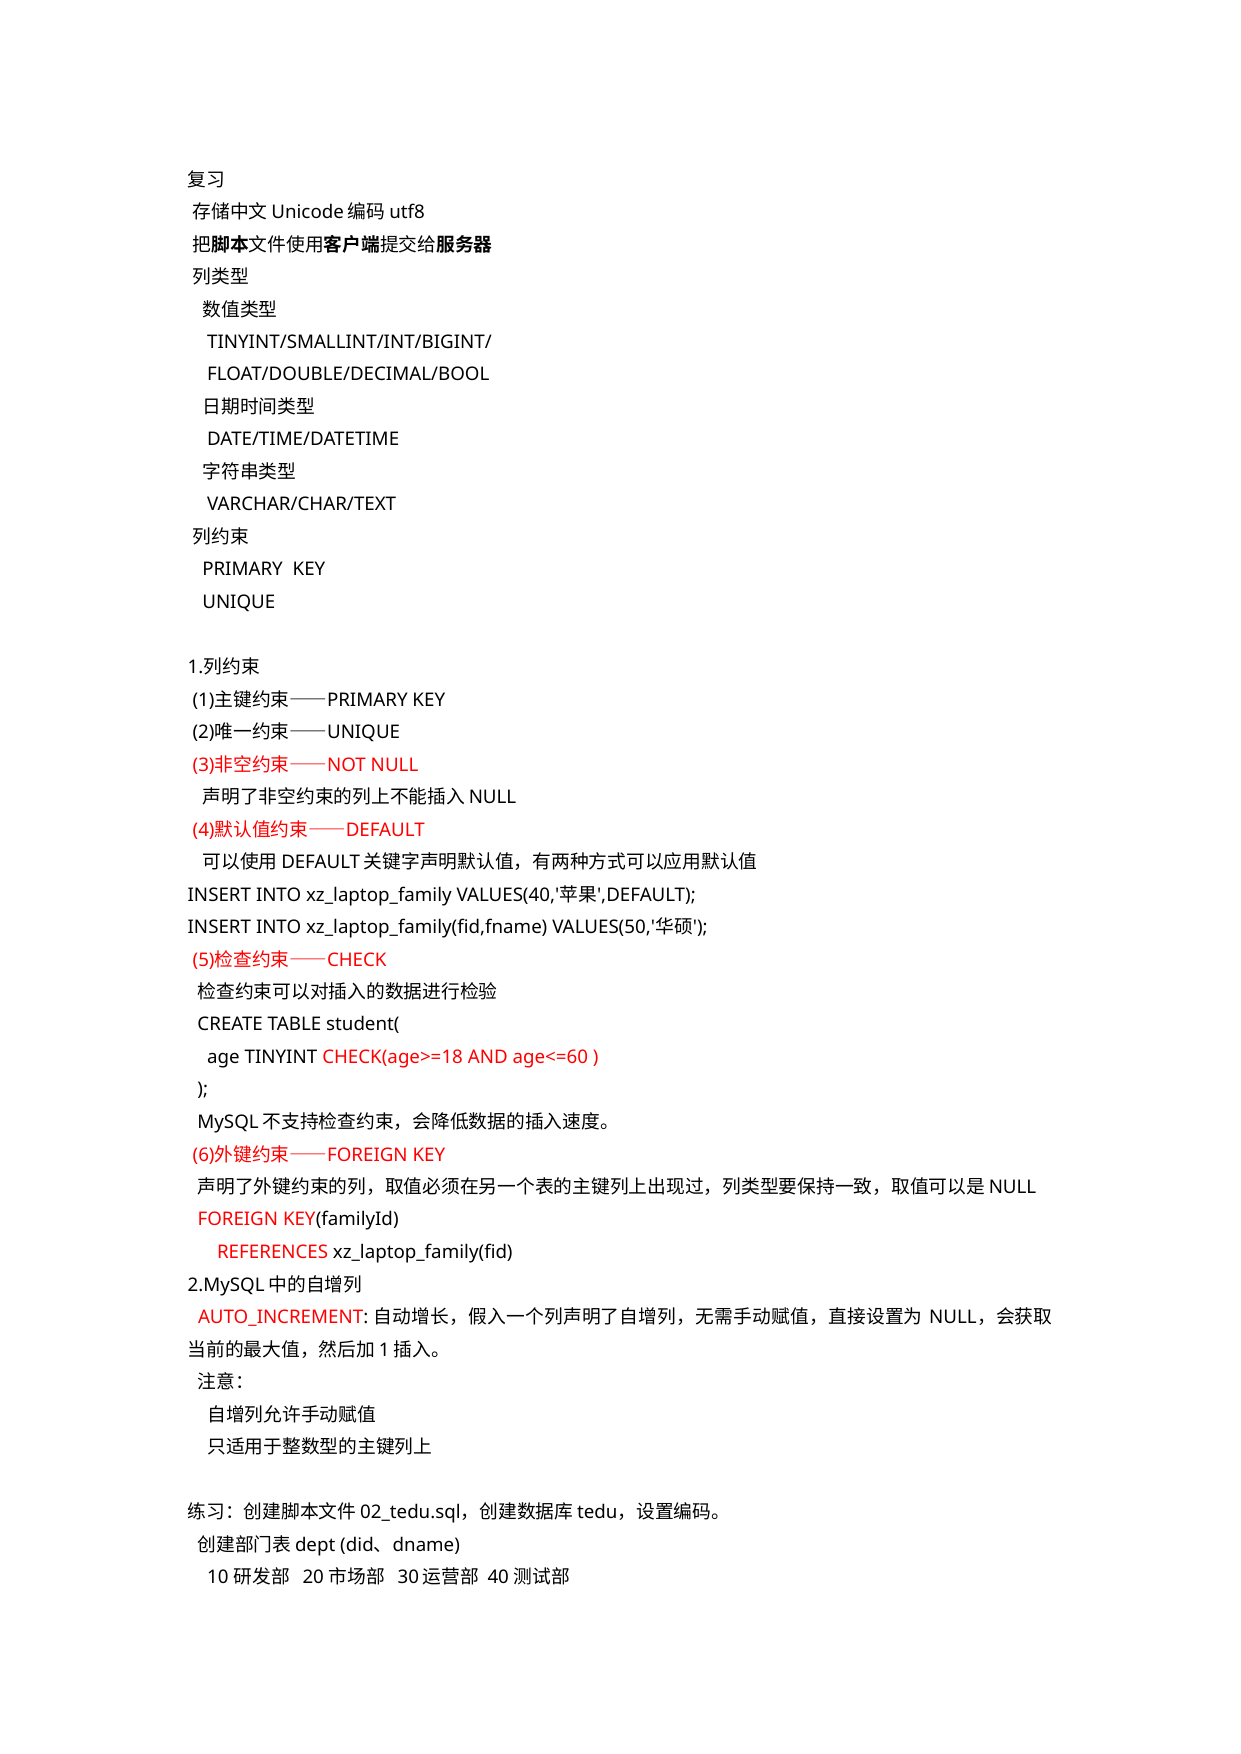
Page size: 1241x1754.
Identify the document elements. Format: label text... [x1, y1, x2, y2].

text 数值类型 [187, 292, 1053, 324]
text 检查约束可以对插入的数据进行检验 [187, 974, 1053, 1007]
text 注意： [187, 1364, 1053, 1397]
text (6)外键约束——FOREIGN KEY [187, 1137, 1053, 1169]
text INSERT INTO xz_laptop_family(fid,fname) VALUES(50,'华硕'); [187, 909, 1053, 942]
text 练习：创建脚本文件02_tedu.sql，创建数据库tedu，设置编码。 [187, 1494, 1053, 1527]
text 把脚本文件使用客户端提交给服务器 [187, 227, 1053, 259]
text (4)默认值约束——DEFAULT [187, 812, 1053, 844]
text 列类型 [187, 259, 1053, 292]
text ); [187, 1072, 1053, 1104]
text REFERENCES xz_laptop_family(fid) [187, 1234, 1053, 1267]
text (5)检查约束——CHECK [187, 942, 1053, 974]
text 字符串类型 [187, 454, 1053, 487]
text 存储中文Unicode编码 utf8 [187, 194, 1053, 227]
text PRIMARY KEY [187, 552, 1053, 584]
text FOREIGN KEY(familyId) [187, 1202, 1053, 1234]
text 自增列允许手动赋值 [187, 1397, 1053, 1429]
text 日期时间类型 [187, 389, 1053, 422]
text age TINYINT CHECK(age>=18 AND age<=60 ) [187, 1039, 1053, 1072]
text 1.列约束 [187, 649, 1053, 682]
text UNIQUE [187, 584, 1053, 617]
text 可以使用DEFAULT关键字声明默认值，有两种方式可以应用默认值 [187, 844, 1053, 877]
text AUTO_INCREMENT: 自动增长，假入一个列声明了自增列，无需手动赋值，直接设置为NULL，会获取当前的最大值，然后加1插入。 [187, 1299, 1053, 1364]
text 只适用于整数型的主键列上 [187, 1429, 1053, 1462]
text INSERT INTO xz_laptop_family VALUES(40,'苹果',DEFAULT); [187, 877, 1053, 909]
text (1)主键约束——PRIMARY KEY [187, 682, 1053, 714]
text CREATE TABLE student( [187, 1007, 1053, 1039]
text MySQL不支持检查约束，会降低数据的插入速度。 [187, 1104, 1053, 1137]
text (3)非空约束——NOT NULL [187, 747, 1053, 779]
text DATE/TIME/DATETIME [187, 422, 1053, 454]
text TINYINT/SMALLINT/INT/BIGINT/ [187, 324, 1053, 357]
text 列约束 [187, 519, 1053, 552]
text VARCHAR/CHAR/TEXT [187, 487, 1053, 519]
text 2.MySQL中的自增列 [187, 1267, 1053, 1299]
text 复习 [187, 162, 1053, 194]
text 声明了非空约束的列上不能插入NULL [187, 779, 1053, 812]
text 10 研发部 20 市场部 30运营部 40 测试部 [187, 1559, 1053, 1592]
text 声明了外键约束的列，取值必须在另一个表的主键列上出现过，列类型要保持一致，取值可以是NULL [187, 1169, 1053, 1202]
text FLOAT/DOUBLE/DECIMAL/BOOL [187, 357, 1053, 389]
text 创建部门表dept (did、dname) [187, 1527, 1053, 1559]
text (2)唯一约束——UNIQUE [187, 714, 1053, 747]
